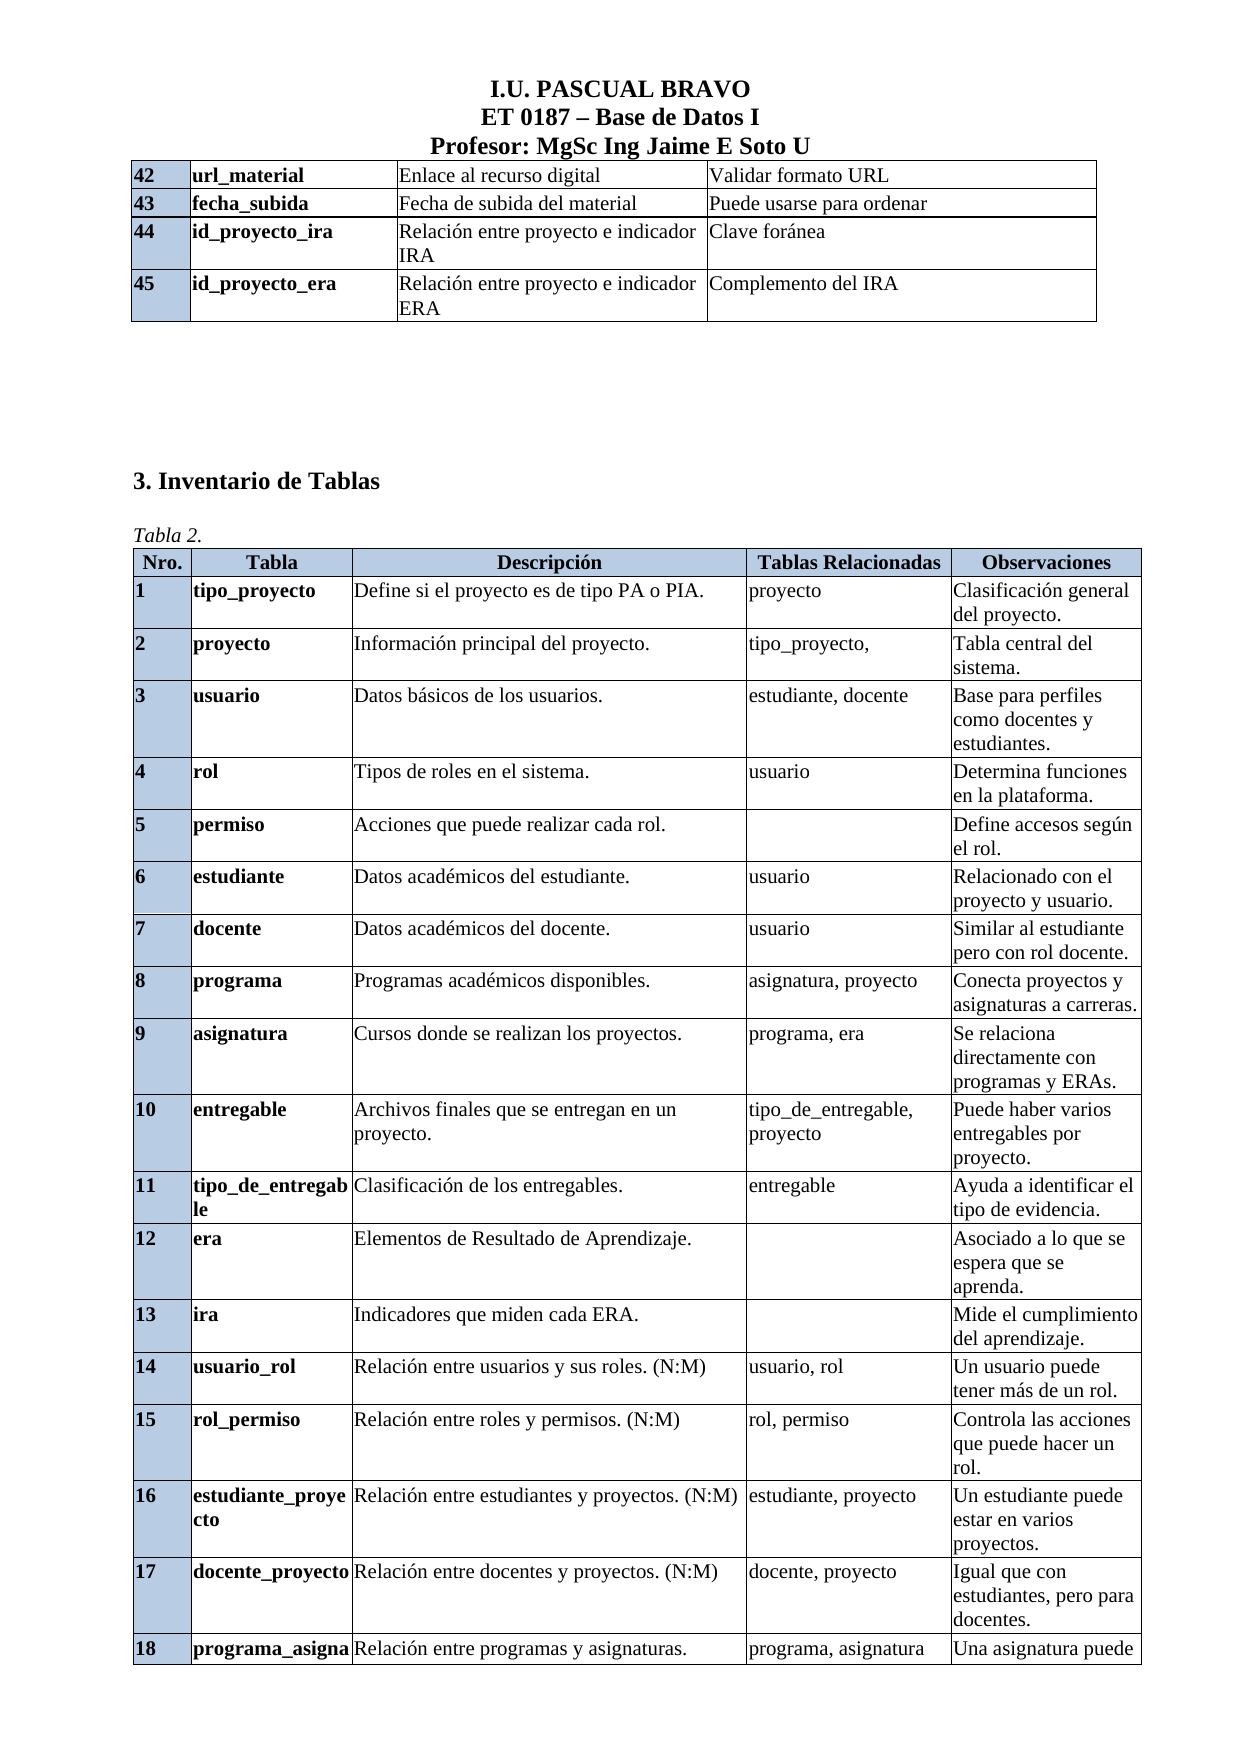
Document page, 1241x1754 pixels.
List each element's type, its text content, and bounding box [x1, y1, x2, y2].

table_cell Asociado a lo que se espera que se aprenda. [952, 1224, 1141, 1299]
table_cell 4 [134, 758, 191, 809]
table_cell docente_proyecto [192, 1558, 352, 1633]
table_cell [747, 1634, 951, 1664]
table_cell 11 [134, 1172, 191, 1223]
table_cell 5 [134, 810, 191, 861]
table_cell Clasificación de los entregables. [353, 1172, 746, 1223]
table_cell [747, 1300, 951, 1352]
table_cell Elementos de Resultado de Aprendizaje. [353, 1224, 746, 1299]
table_cell 3 [134, 681, 191, 757]
table_cell id_proyecto_era [191, 270, 397, 321]
table_cell Define si el proyecto es de tipo PA o PIA. [353, 577, 746, 628]
table_cell usuario, rol [747, 1353, 951, 1404]
table_cell asignatura, proyecto [747, 967, 951, 1018]
table_cell Tipos de roles en el sistema. [353, 758, 746, 809]
table_cell 16 [134, 1481, 191, 1557]
table_cell fecha_subida [191, 189, 397, 216]
table_cell Datos básicos de los usuarios. [353, 681, 746, 757]
table_cell Mide el cumplimiento del aprendizaje. [952, 1300, 1141, 1352]
table_cell [747, 810, 951, 861]
table_cell usuario [747, 862, 951, 913]
table_cell 13 [134, 1300, 191, 1352]
table_cell tipo_de_entregable [192, 1172, 352, 1223]
table_header Observaciones [952, 549, 1141, 576]
table_cell Información principal del proyecto. [353, 629, 746, 680]
table_cell estudiante, docente [747, 681, 951, 757]
table_cell Relación entre proyecto e indicador IRA [398, 218, 707, 269]
table_cell 43 [132, 189, 190, 216]
table_cell 45 [132, 270, 190, 321]
table_cell estudiante, proyecto [747, 1481, 951, 1557]
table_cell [952, 1634, 1141, 1664]
table_cell Puede haber varios entregables por proyecto. [952, 1095, 1141, 1171]
table_cell 44 [132, 218, 190, 269]
table_cell 18 [134, 1634, 191, 1664]
table_cell Puede usarse para ordenar [708, 189, 1096, 216]
table_cell Se relaciona directamente con programas y ERAs. [952, 1019, 1141, 1094]
table_cell Enlace al recurso digital [398, 161, 707, 188]
table_cell Fecha de subida del material [398, 189, 707, 216]
table_cell Acciones que puede realizar cada rol. [353, 810, 746, 861]
table_cell Tabla central del sistema. [952, 629, 1141, 680]
table_cell Un estudiante puede estar en varios proyectos. [952, 1481, 1141, 1557]
table_cell usuario [192, 681, 352, 757]
table_cell Conecta proyectos y asignaturas a carreras. [952, 967, 1141, 1018]
table_cell 17 [134, 1558, 191, 1633]
table_cell 2 [134, 629, 191, 680]
table_cell id_proyecto_ira [191, 218, 397, 269]
table_cell 8 [134, 967, 191, 1018]
table_cell entregable [747, 1172, 951, 1223]
table_cell Datos académicos del estudiante. [353, 862, 746, 913]
table_cell programa [192, 967, 352, 1018]
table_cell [353, 1634, 746, 1664]
table_cell Relación entre proyecto e indicador ERA [398, 270, 707, 321]
table_cell url_material [191, 161, 397, 188]
table_cell Similar al estudiante pero con rol docente. [952, 915, 1141, 966]
table_header Tablas Relacionadas [747, 549, 951, 576]
table_cell Un usuario puede tener más de un rol. [952, 1353, 1141, 1404]
table_cell era [192, 1224, 352, 1299]
table_cell Validar formato URL [708, 161, 1096, 188]
table_cell docente [192, 915, 352, 966]
table_cell programa_asignatura [192, 1634, 352, 1664]
table_cell 15 [134, 1405, 191, 1480]
table_cell Define accesos según el rol. [952, 810, 1141, 861]
table_cell Ayuda a identificar el tipo de evidencia. [952, 1172, 1141, 1223]
table_cell estudiante [192, 862, 352, 913]
table_cell estudiante_proyecto [192, 1481, 352, 1557]
table_cell Archivos finales que se entregan en un proyecto. [353, 1095, 746, 1171]
table_cell 6 [134, 862, 191, 913]
table_header Nro. [134, 549, 191, 576]
table_cell Relación entre estudiantes y proyectos. (N:M) [353, 1481, 746, 1557]
table_cell 14 [134, 1353, 191, 1404]
table_cell Clave foránea [708, 218, 1096, 269]
table_cell permiso [192, 810, 352, 861]
table_cell Controla las acciones que puede hacer un rol. [952, 1405, 1141, 1480]
text 3. Inventario de Tablas [133, 466, 1107, 494]
table_cell Igual que con estudiantes, pero para docentes. [952, 1558, 1141, 1633]
table_cell rol [192, 758, 352, 809]
table_cell Relación entre usuarios y sus roles. (N:M) [353, 1353, 746, 1404]
table_header Tabla [192, 549, 352, 576]
table_cell usuario_rol [192, 1353, 352, 1404]
table_cell 12 [134, 1224, 191, 1299]
table_cell usuario [747, 758, 951, 809]
table_cell programa, era [747, 1019, 951, 1094]
table_cell rol, permiso [747, 1405, 951, 1480]
table_cell Relación entre roles y permisos. (N:M) [353, 1405, 746, 1480]
table_cell Determina funciones en la plataforma. [952, 758, 1141, 809]
table_cell usuario [747, 915, 951, 966]
text Tabla 2. [133, 523, 1107, 547]
table_cell 9 [134, 1019, 191, 1094]
table_header Descripción [353, 549, 746, 576]
table_cell Programas académicos disponibles. [353, 967, 746, 1018]
table_cell 10 [134, 1095, 191, 1171]
table_cell 42 [132, 161, 190, 188]
table_cell rol_permiso [192, 1405, 352, 1480]
table_cell Clasificación general del proyecto. [952, 577, 1141, 628]
table_cell Complemento del IRA [708, 270, 1096, 321]
table_cell docente, proyecto [747, 1558, 951, 1633]
table_cell tipo_proyecto [192, 577, 352, 628]
table_cell Relación entre docentes y proyectos. (N:M) [353, 1558, 746, 1633]
table_cell Relacionado con el proyecto y usuario. [952, 862, 1141, 913]
table_cell ira [192, 1300, 352, 1352]
table_cell proyecto [192, 629, 352, 680]
table_cell tipo_proyecto, [747, 629, 951, 680]
table_cell asignatura [192, 1019, 352, 1094]
table_cell tipo_de_entregable, proyecto [747, 1095, 951, 1171]
table_cell 7 [134, 915, 191, 966]
table_cell 1 [134, 577, 191, 628]
table_cell [747, 1224, 951, 1299]
table_cell proyecto [747, 577, 951, 628]
table_cell entregable [192, 1095, 352, 1171]
table_cell Base para perfiles como docentes y estudiantes. [952, 681, 1141, 757]
table_cell Cursos donde se realizan los proyectos. [353, 1019, 746, 1094]
table_cell Datos académicos del docente. [353, 915, 746, 966]
table_cell Indicadores que miden cada ERA. [353, 1300, 746, 1352]
